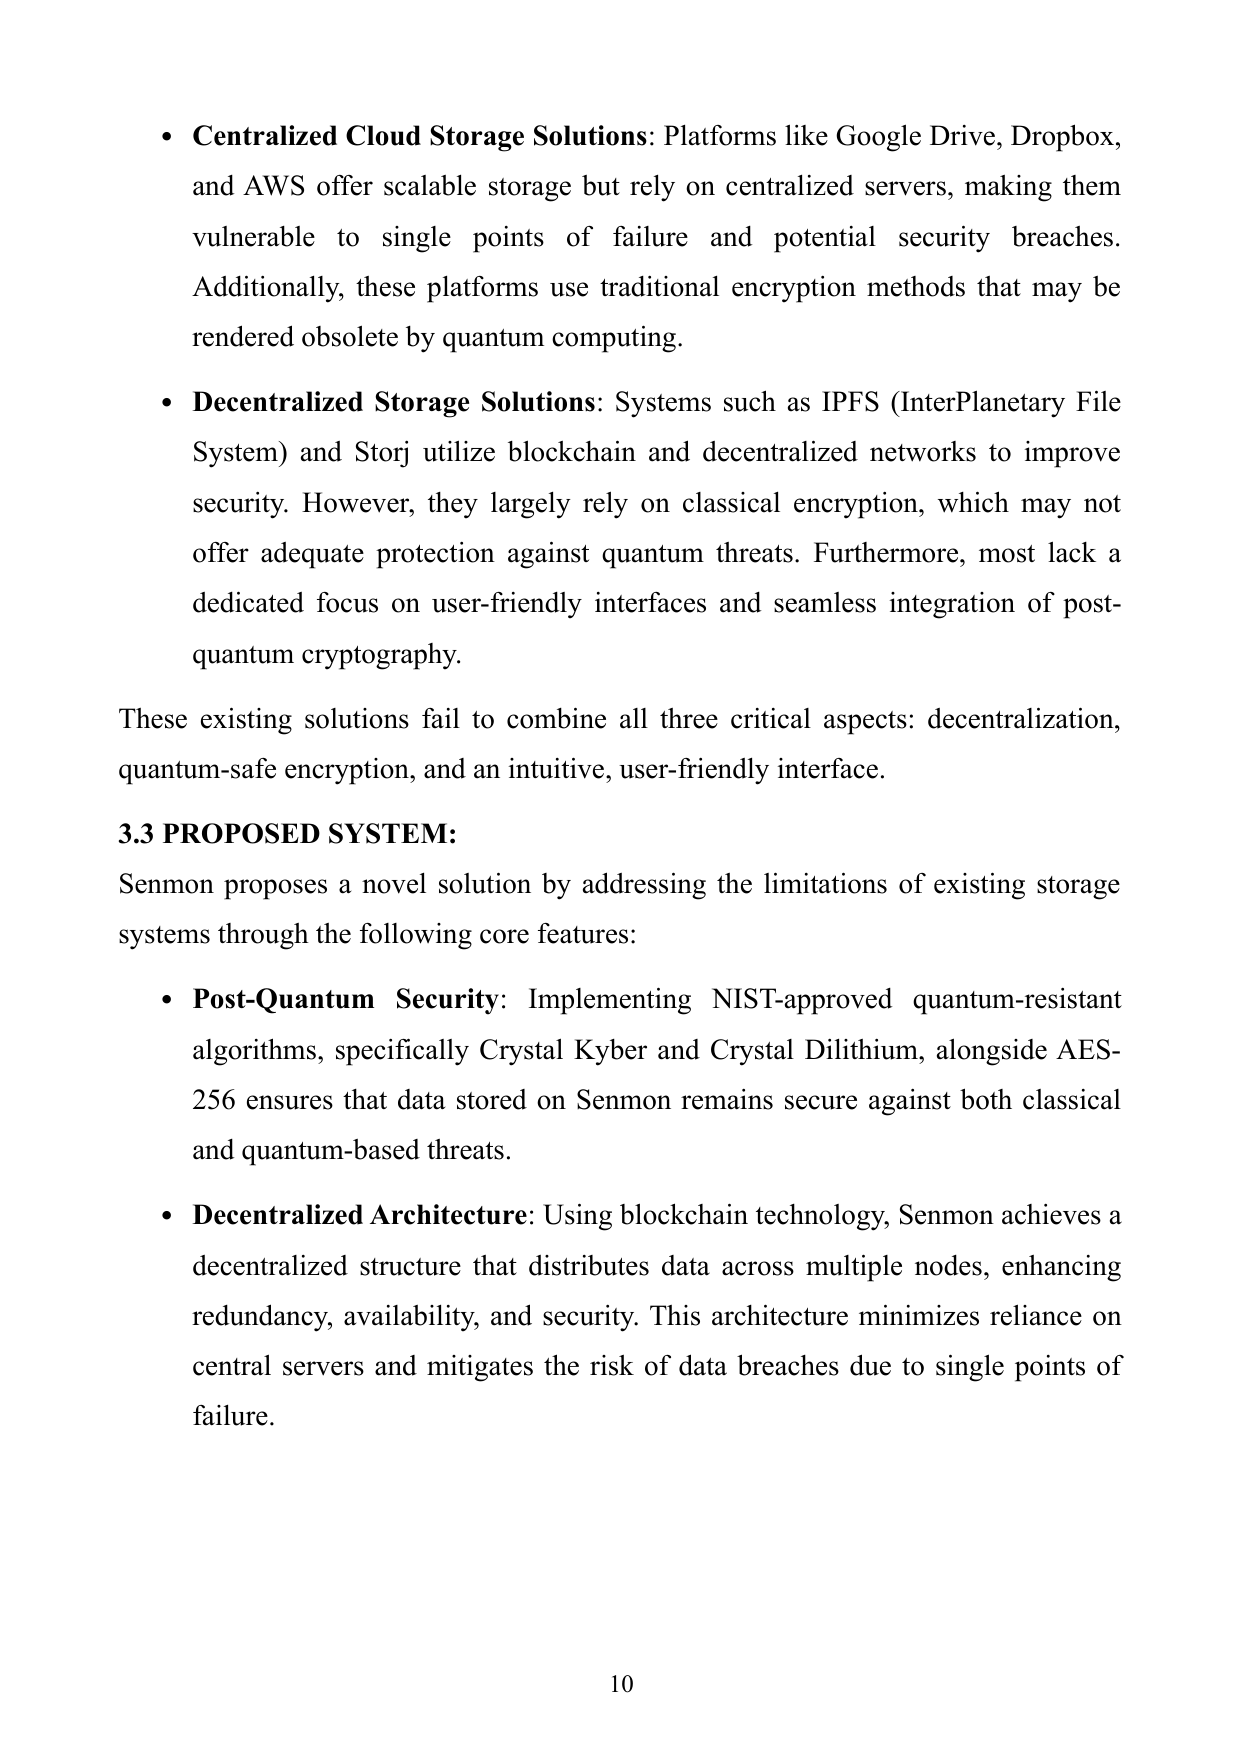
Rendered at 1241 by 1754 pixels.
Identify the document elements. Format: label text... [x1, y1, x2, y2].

list Decentralized Storage Solutions: Systems such as IPFS (InterPlanetary File System) and Storj utilize blockchain and decentralized networks to improve security. However, they largely rely on classical encryption, which may not offer adequate protection against quantum threats. Furthermore, most lack a dedicated focus on user-friendly interfaces and seamless integration of post-quantum cryptography. [162, 384, 1122, 669]
list Centralized Cloud Storage Solutions: Platforms like Google Drive, Dropbox, and AWS offer scalable storage but rely on centralized servers, making them vulnerable to single points of failure and potential security breaches. Additionally, these platforms use traditional encryption methods that may be rendered obsolete by quantum computing. [162, 118, 1122, 353]
list Decentralized Architecture: Using blockchain technology, Senmon achieves a decentralized structure that distributes data across multiple nodes, enhancing redundancy, availability, and security. This architecture minimizes reliance on central servers and mitigates the risk of data breaches due to single points of failure. [162, 1197, 1122, 1432]
text Senmon proposes a novel solution by addressing the limitations of existing storage systems through the following core features: [118, 866, 1122, 950]
text 3.3 PROPOSED SYSTEM: [118, 816, 1122, 849]
list Post-Quantum Security: Implementing NIST-approved quantum-resistant algorithms, specifically Crystal Kyber and Crystal Dilithium, alongside AES-256 ensures that data stored on Senmon remains secure against both classical and quantum-based threats. [162, 981, 1122, 1166]
text These existing solutions fail to combine all three critical aspects: decentralization, quantum-safe encryption, and an intuitive, user-friendly interface. [118, 701, 1122, 784]
